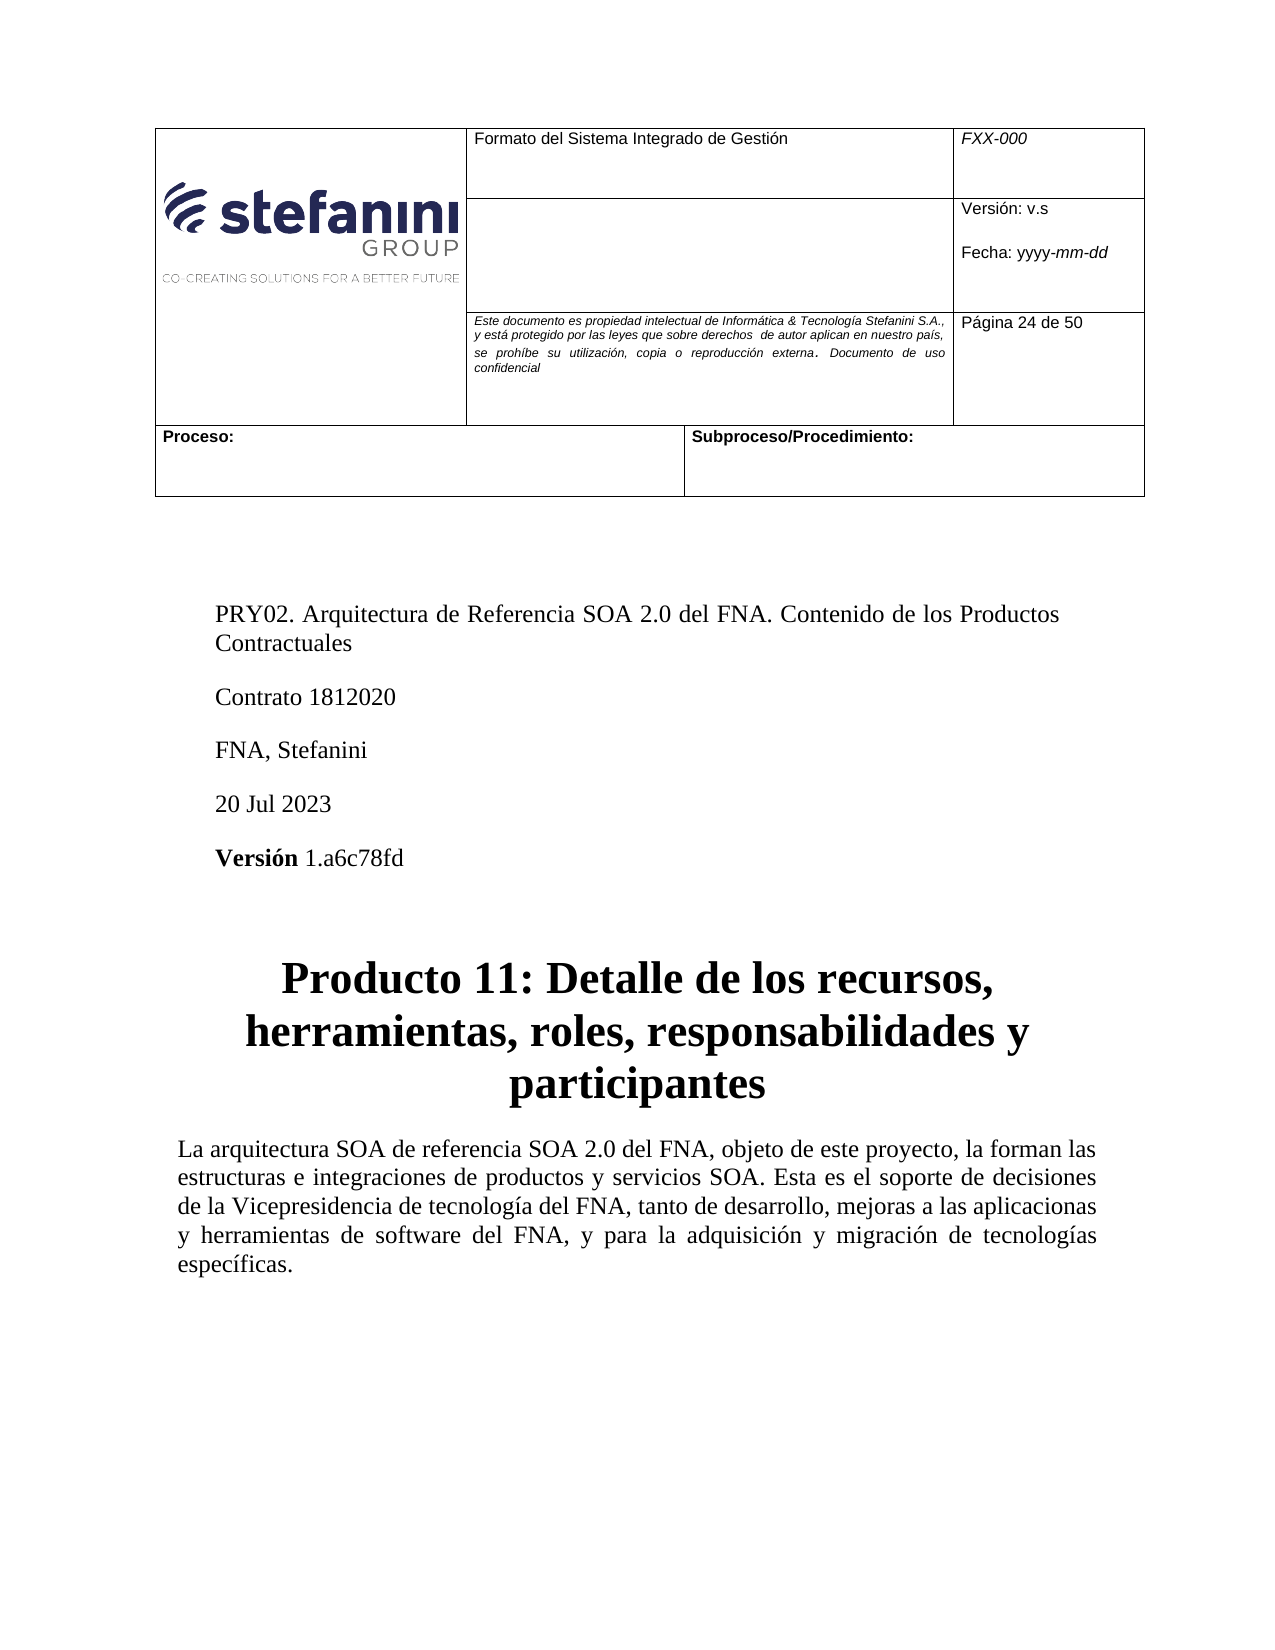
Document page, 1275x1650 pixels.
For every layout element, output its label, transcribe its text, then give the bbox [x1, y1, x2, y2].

text Versión 1.a6c78fd [215, 843, 1060, 872]
text PRY02. Arquitectura de Referencia SOA 2.0 del FNA. Contenido de los Productos Contractuales [215, 599, 1060, 657]
text FNA, Stefanini [215, 736, 1060, 764]
picture [162, 182, 460, 286]
text 20 Jul 2023 [215, 789, 1060, 818]
subtitle Producto 11: Detalle de los recursos, herramientas, roles, responsabilidades y participantes [177, 951, 1098, 1109]
text La arquitectura SOA de referencia SOA 2.0 del FNA, objeto de este proyecto, la forman las estructuras e integraciones de productos y servicios SOA. Esta es el soporte de decisiones de la Vicepresidencia de tecnología del FNA, tanto de desarrollo, mejoras a las aplicacionas y herramientas de software del FNA, y para la adquisición y migración de tecnologías específicas. [177, 1134, 1098, 1277]
text Contrato 1812020 [215, 682, 1060, 711]
